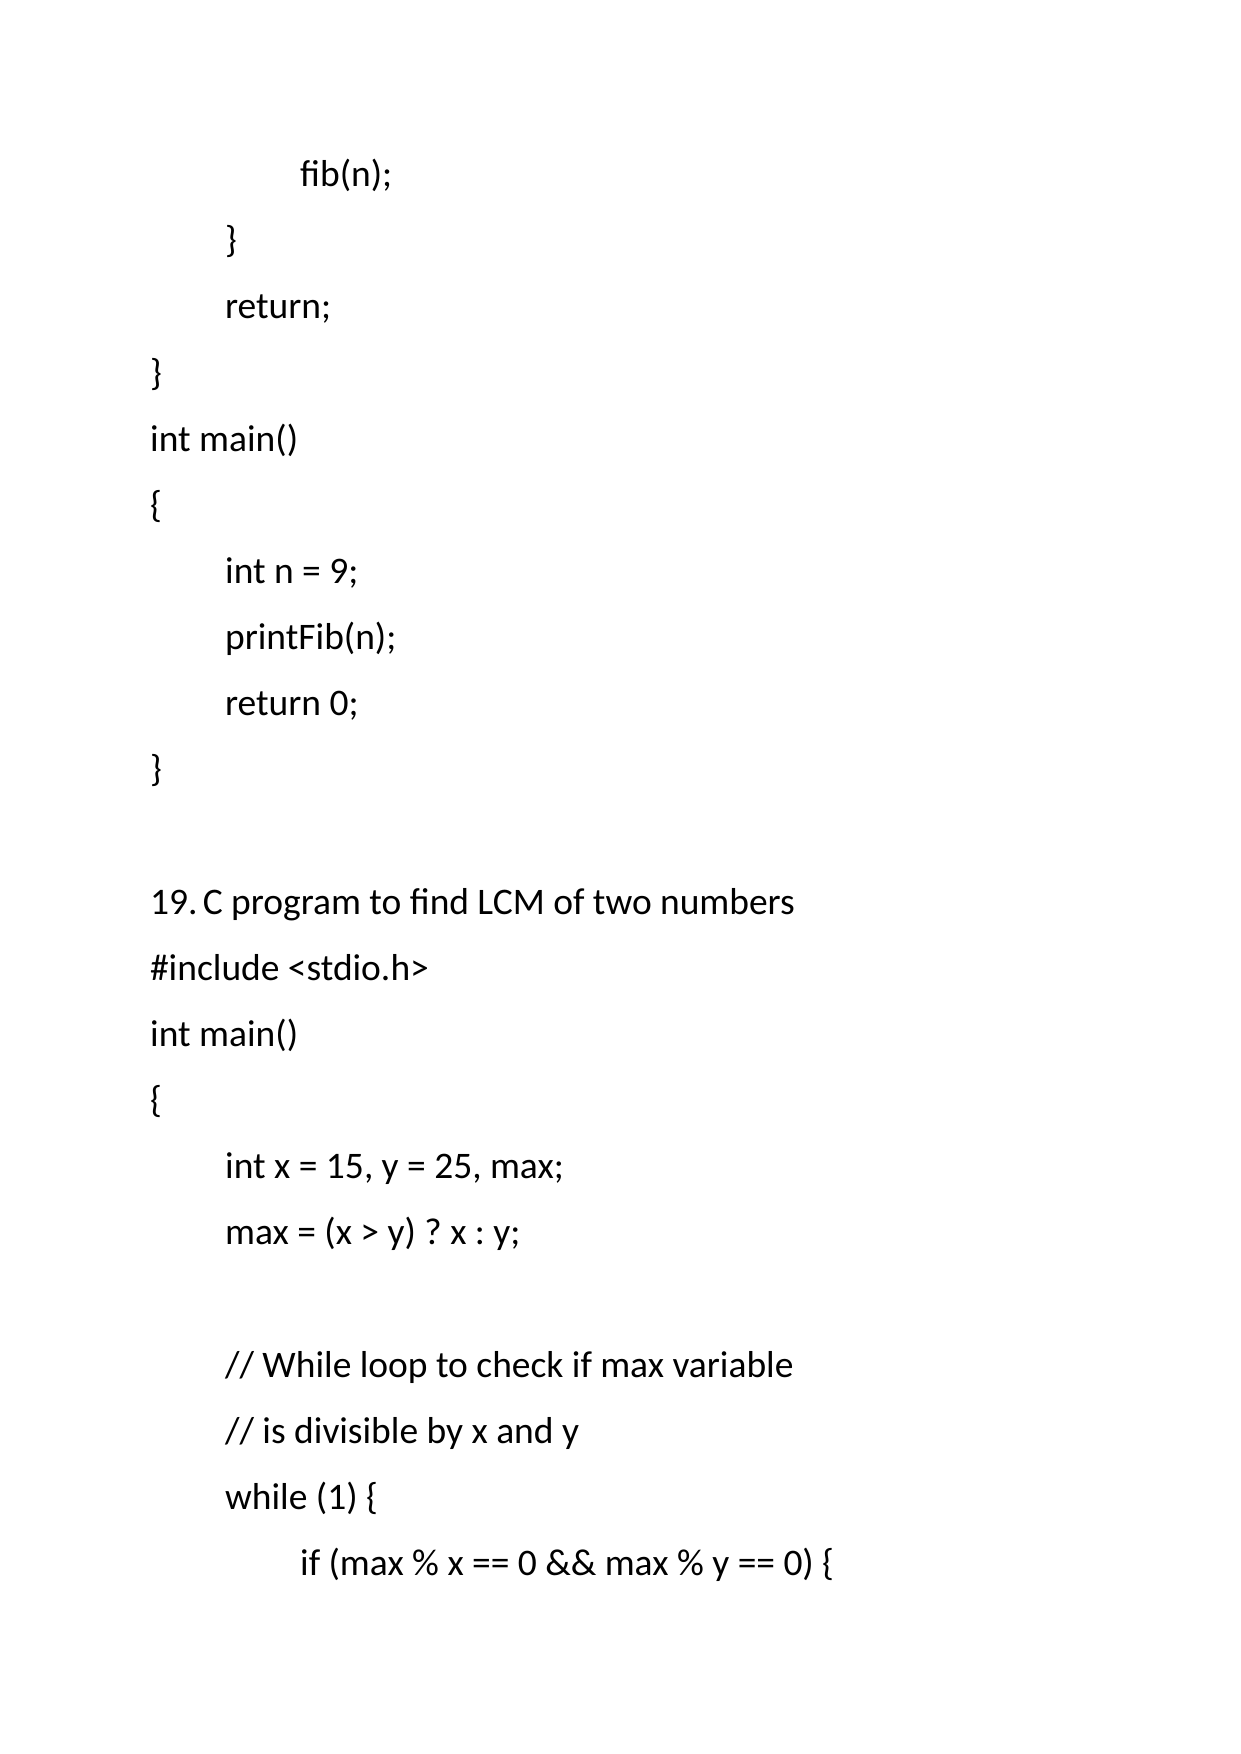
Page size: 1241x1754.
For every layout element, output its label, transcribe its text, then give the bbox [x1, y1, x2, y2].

text 19. C program to find LCM of two numbers [150, 878, 1090, 923]
text return; [150, 282, 1090, 328]
text } [150, 348, 1090, 394]
text fib(n); [150, 150, 1090, 196]
text { [150, 1076, 1090, 1122]
text // While loop to check if max variable [150, 1341, 1090, 1386]
text if (max % x == 0 && max % y == 0) { [150, 1539, 1090, 1585]
text } [150, 745, 1090, 791]
text int main() [150, 1010, 1090, 1056]
text int n = 9; [150, 547, 1090, 593]
text int x = 15, y = 25, max; [150, 1142, 1090, 1188]
text while (1) { [150, 1473, 1090, 1519]
text #include <stdio.h> [150, 944, 1090, 989]
text return 0; [150, 679, 1090, 725]
text { [150, 481, 1090, 527]
text printFib(n); [150, 613, 1090, 659]
text int main() [150, 414, 1090, 460]
text // is divisible by x and y [150, 1407, 1090, 1453]
text } [150, 216, 1090, 262]
text max = (x > y) ? x : y; [150, 1208, 1090, 1254]
